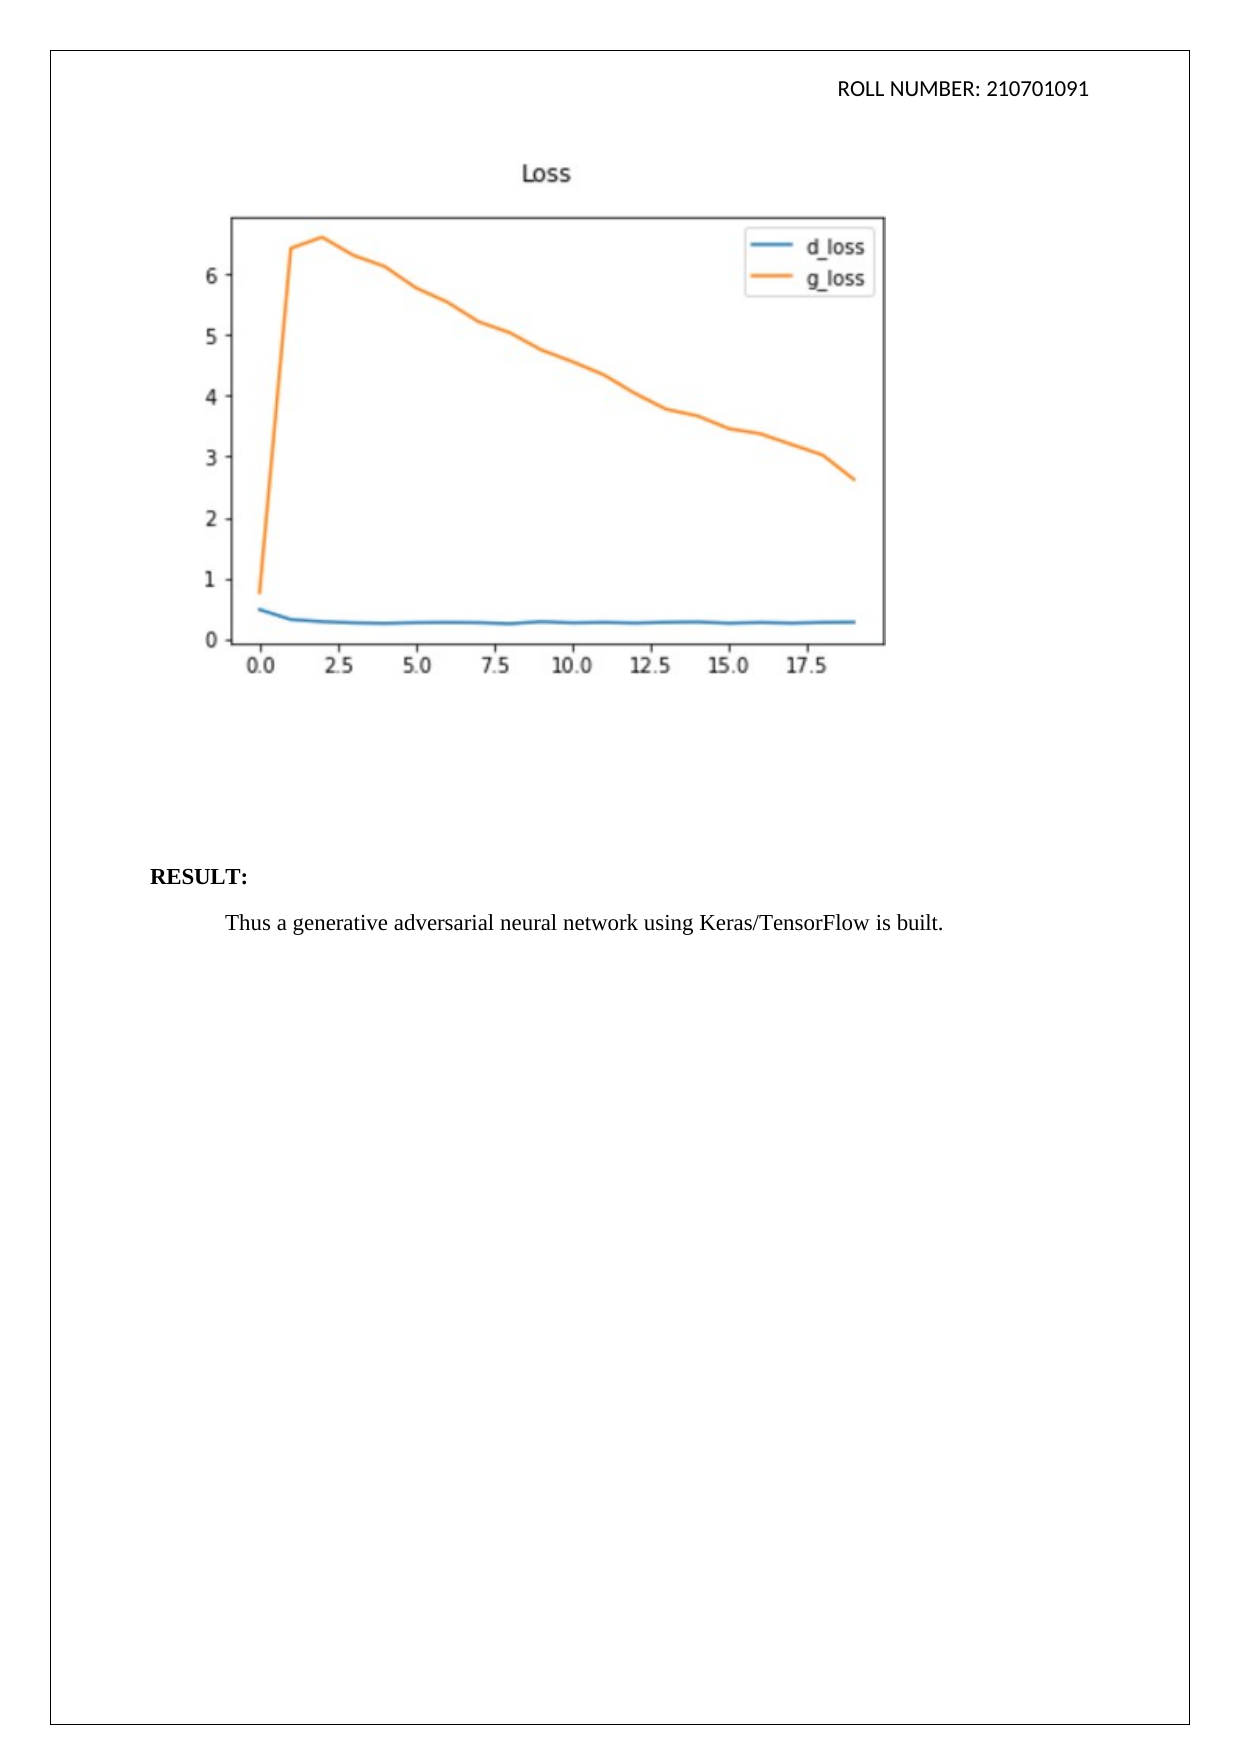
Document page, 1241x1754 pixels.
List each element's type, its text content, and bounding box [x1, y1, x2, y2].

subtitle RESULT: [150, 863, 1098, 890]
text Thus a generative adversarial neural network using Keras/TensorFlow is built. [225, 908, 1098, 935]
picture [204, 163, 886, 675]
